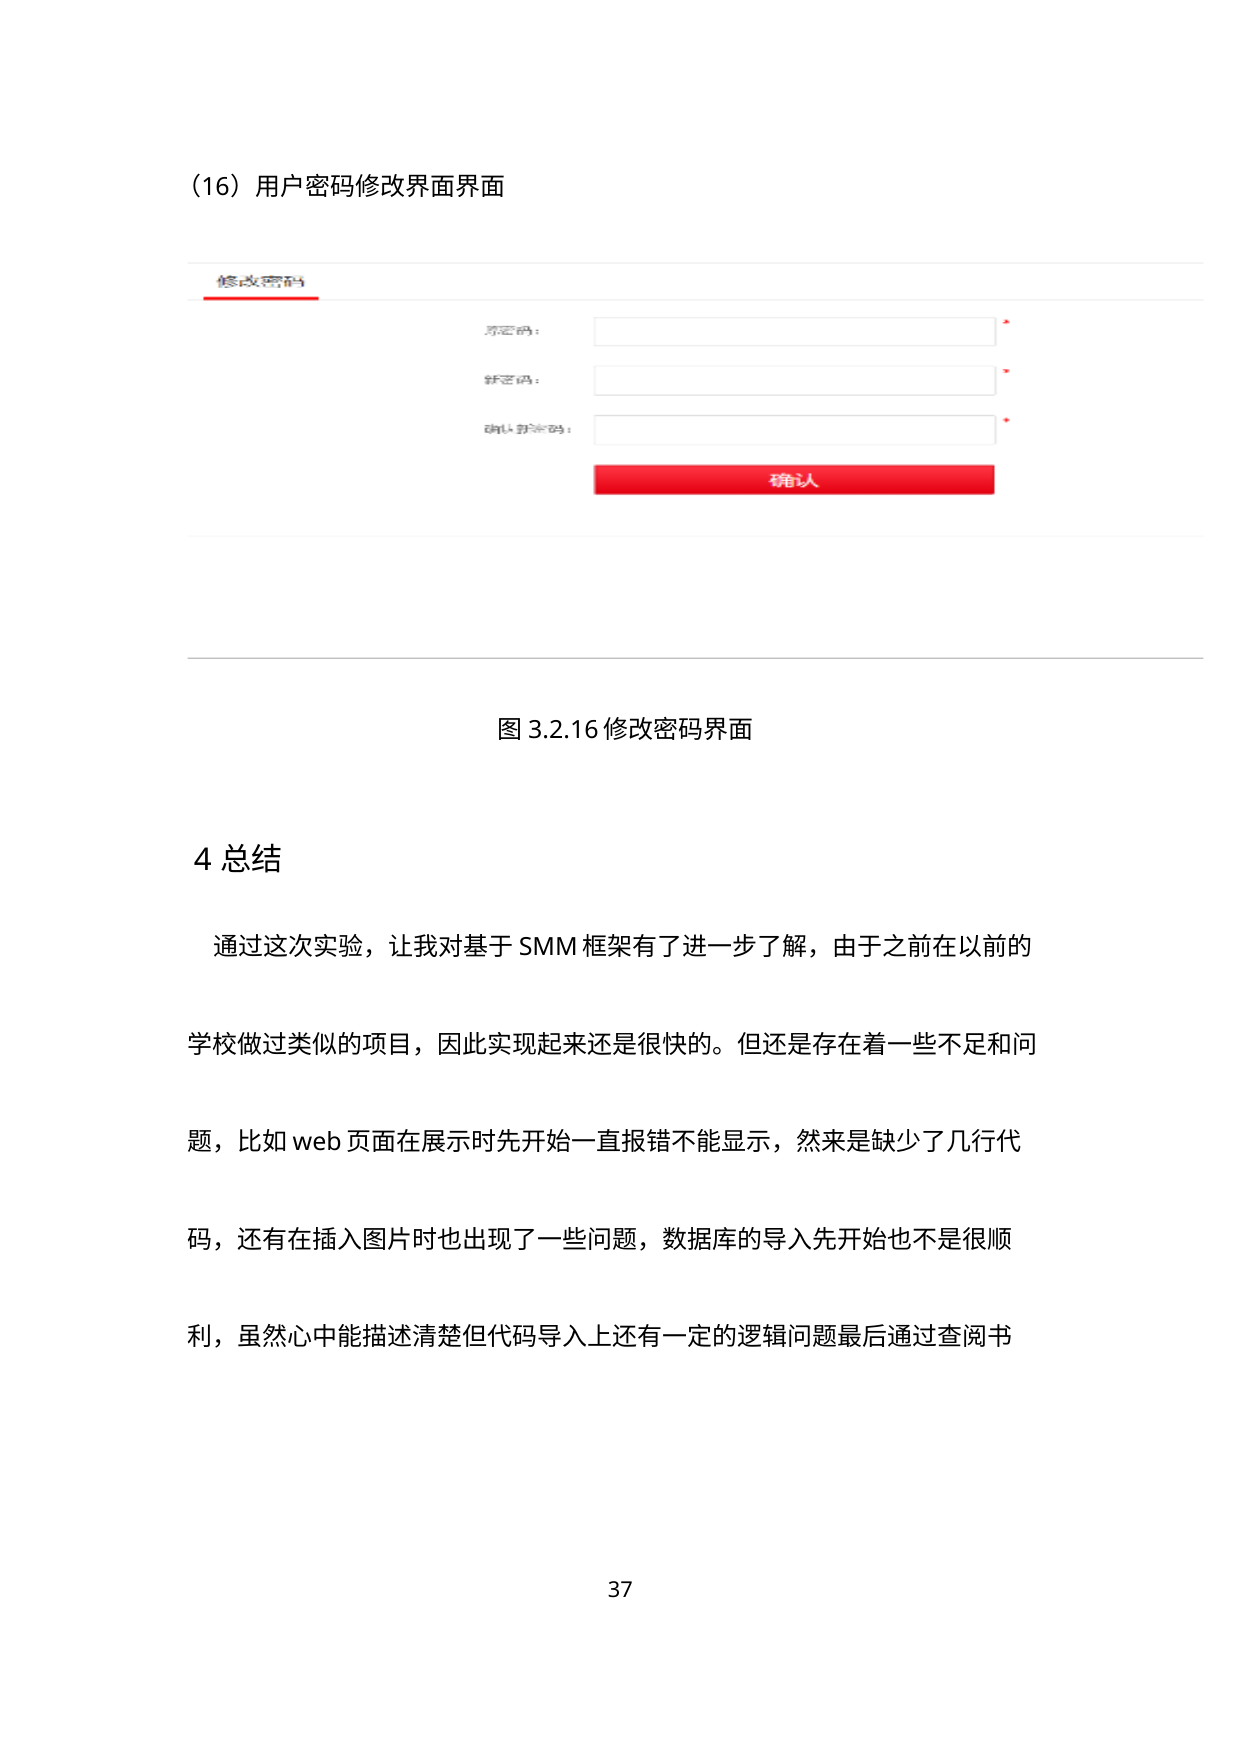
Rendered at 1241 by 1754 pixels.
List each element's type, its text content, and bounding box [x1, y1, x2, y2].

list 用户密码修改界面界面 [176, 152, 1053, 217]
picture [187, 260, 1204, 659]
list 4 总结 [187, 825, 1053, 890]
list 图 3.2.16修改密码界面 [198, 695, 1053, 760]
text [187, 912, 1053, 1367]
